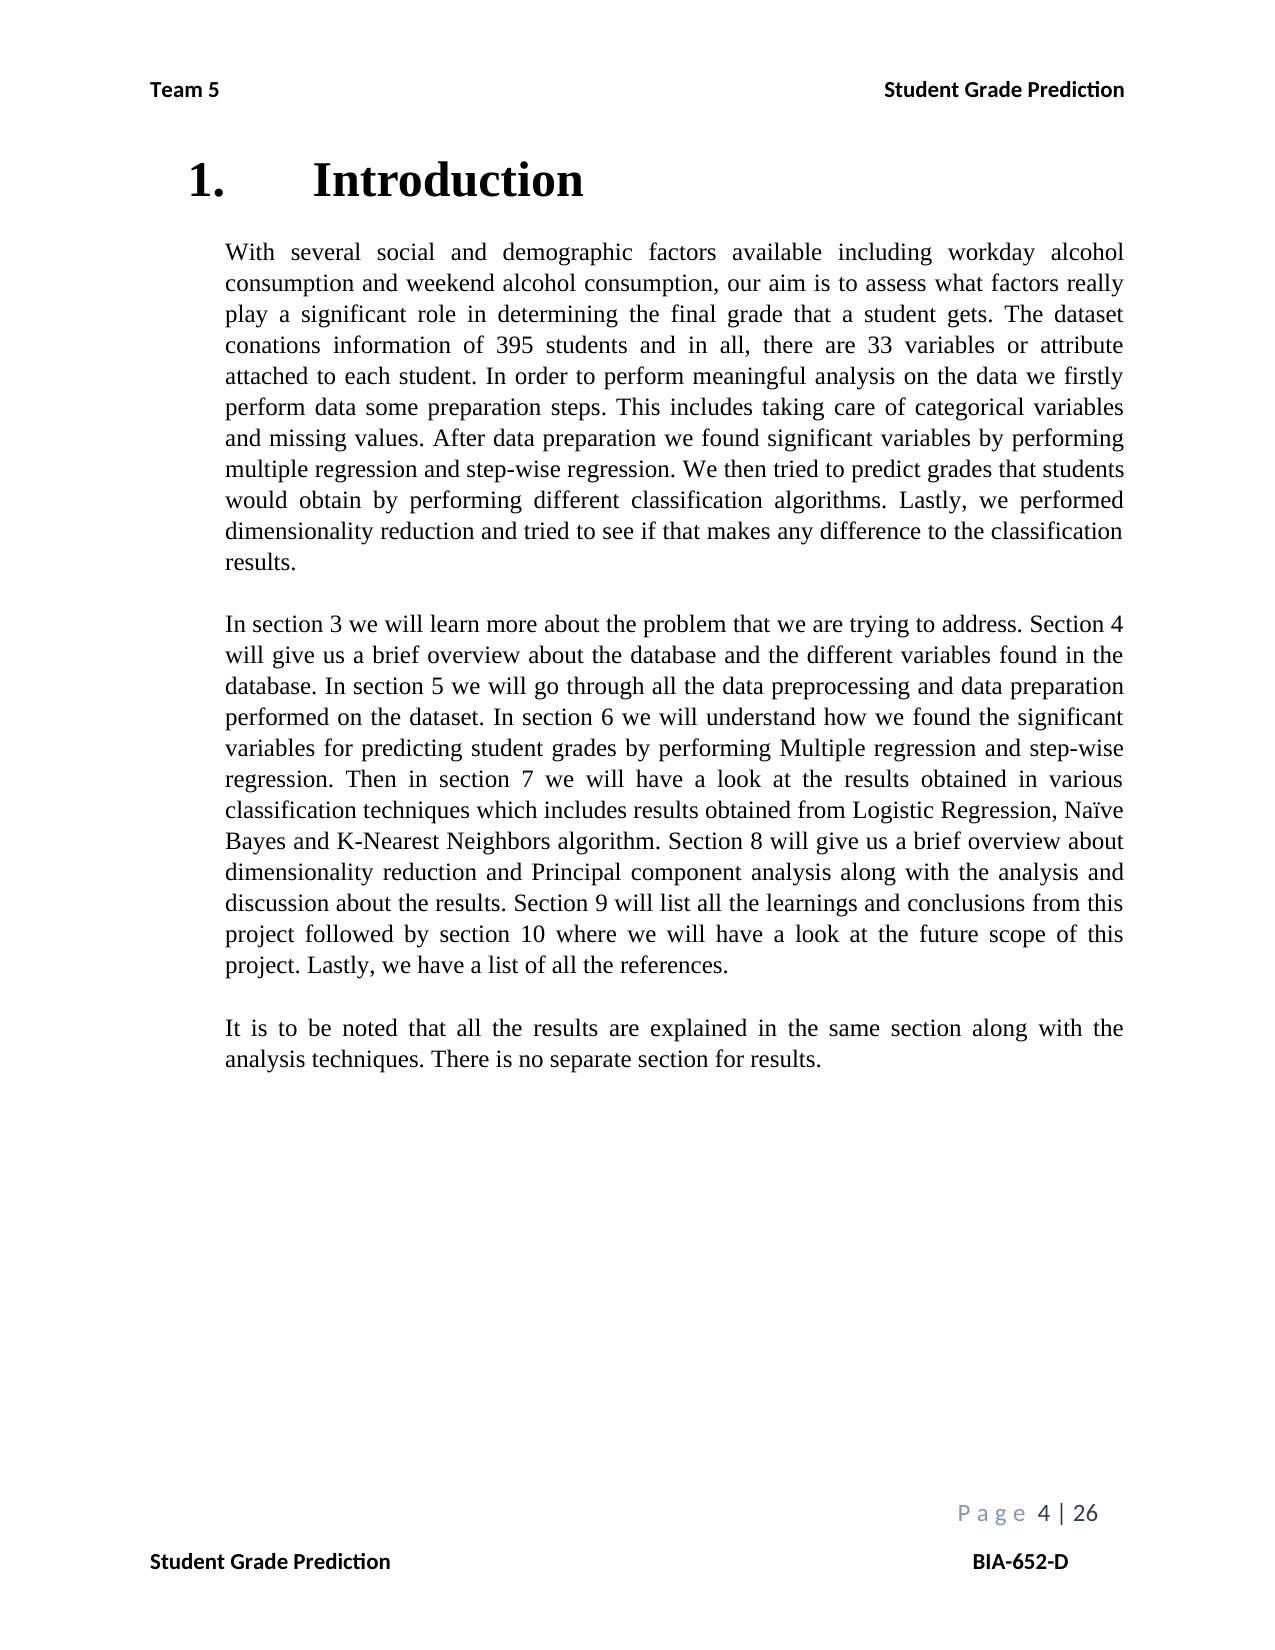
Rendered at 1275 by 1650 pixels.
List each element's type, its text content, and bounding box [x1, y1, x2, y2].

list It is to be noted that all the results are explained in the same section along with the analysis techniques. There is no separate section for results. [225, 1013, 1125, 1072]
list In section 3 we will learn more about the problem that we are trying to address. Section 4 will give us a brief overview about the database and the different variables found in the database. In section 5 we will go through all the data preprocessing and data preparation performed on the dataset. In section 6 we will understand how we found the significant variables for predicting student grades by performing Multiple regression and step-wise regression. Then in section 7 we will have a look at the results obtained in various classification techniques which includes results obtained from Logistic Regression, Naïve Bayes and K-Nearest Neighbors algorithm. Section 8 will give us a brief overview about dimensionality reduction and Principal component analysis along with the analysis and discussion about the results. Section 9 will list all the learnings and conclusions from this project followed by section 10 where we will have a look at the future scope of this project. Lastly, we have a list of all the references. [225, 609, 1125, 979]
subtitle Introduction [187, 150, 1125, 207]
list With several social and demographic factors available including workday alcohol consumption and weekend alcohol consumption, our aim is to assess what factors really play a significant role in determining the final grade that a student gets. The dataset conations information of 395 students and in all, there are 33 variables or attribute attached to each student. In order to perform meaningful analysis on the data we firstly perform data some preparation steps. This includes taking care of categorical variables and missing values. After data preparation we found significant variables by performing multiple regression and step-wise regression. We then tried to predict grades that students would obtain by performing different classification algorithms. Lastly, we performed dimensionality reduction and tried to see if that makes any difference to the classification results. [225, 237, 1125, 576]
